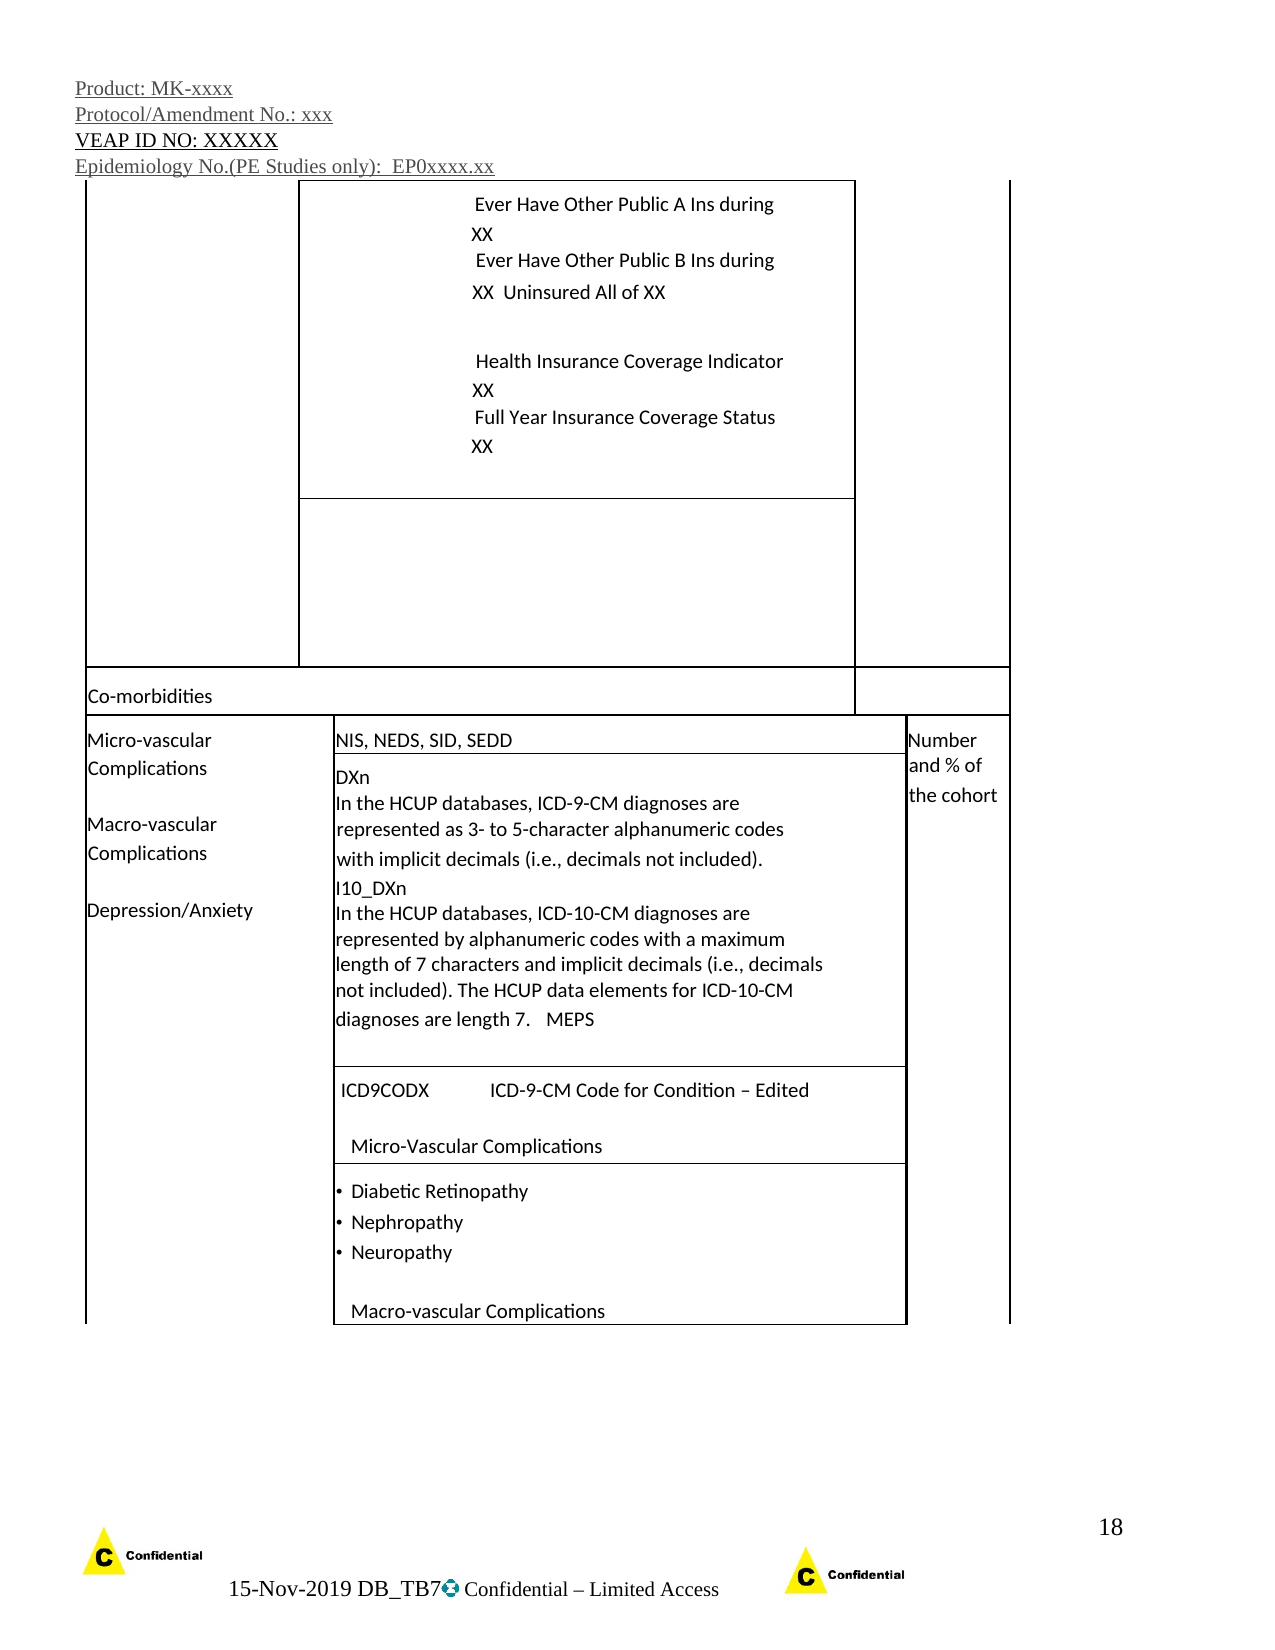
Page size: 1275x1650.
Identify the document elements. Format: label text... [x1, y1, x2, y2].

table_header Ever Have Other Public A Ins during XX Ever Have Other Public B Ins during XX Uninsured All of XX Health Insurance Coverage Indicator XX Full Year Insurance Coverage Status XX [300, 181, 854, 498]
picture [777, 1544, 910, 1598]
table_cell NIS, NEDS, SID, SEDD [335, 716, 905, 753]
table_header [856, 180, 1009, 666]
table_cell [299, 668, 854, 714]
table_cell [856, 668, 1009, 714]
table_cell ICD9CODX ICD-9-CM Code for Condition – Edited Micro-Vascular Complications [335, 1067, 905, 1163]
table_cell [300, 499, 854, 666]
picture [75, 1525, 208, 1579]
table_cell Co-morbidities [87, 668, 298, 714]
picture [441, 1579, 459, 1597]
table_cell Micro-vascular Complications Macro-vascular Complications Depression/Anxiety [87, 716, 333, 1324]
table_header [87, 180, 298, 666]
table_cell DXn In the HCUP databases, ICD-9-CM diagnoses are represented as 3- to 5-character alphanumeric codes with implicit decimals (i.e., decimals not included). I10_DXn In the HCUP databases, ICD-10-CM diagnoses are represented by alphanumeric codes with a maximum length of 7 characters and implicit decimals (i.e., decimals not included). The HCUP data elements for ICD-10-CM diagnoses are length 7. MEPS [335, 754, 905, 1066]
table_cell Diabetic Retinopathy Nephropathy Neuropathy Macro-vascular Complications [335, 1164, 905, 1324]
table_cell Number and % of the cohort [908, 716, 1009, 1324]
